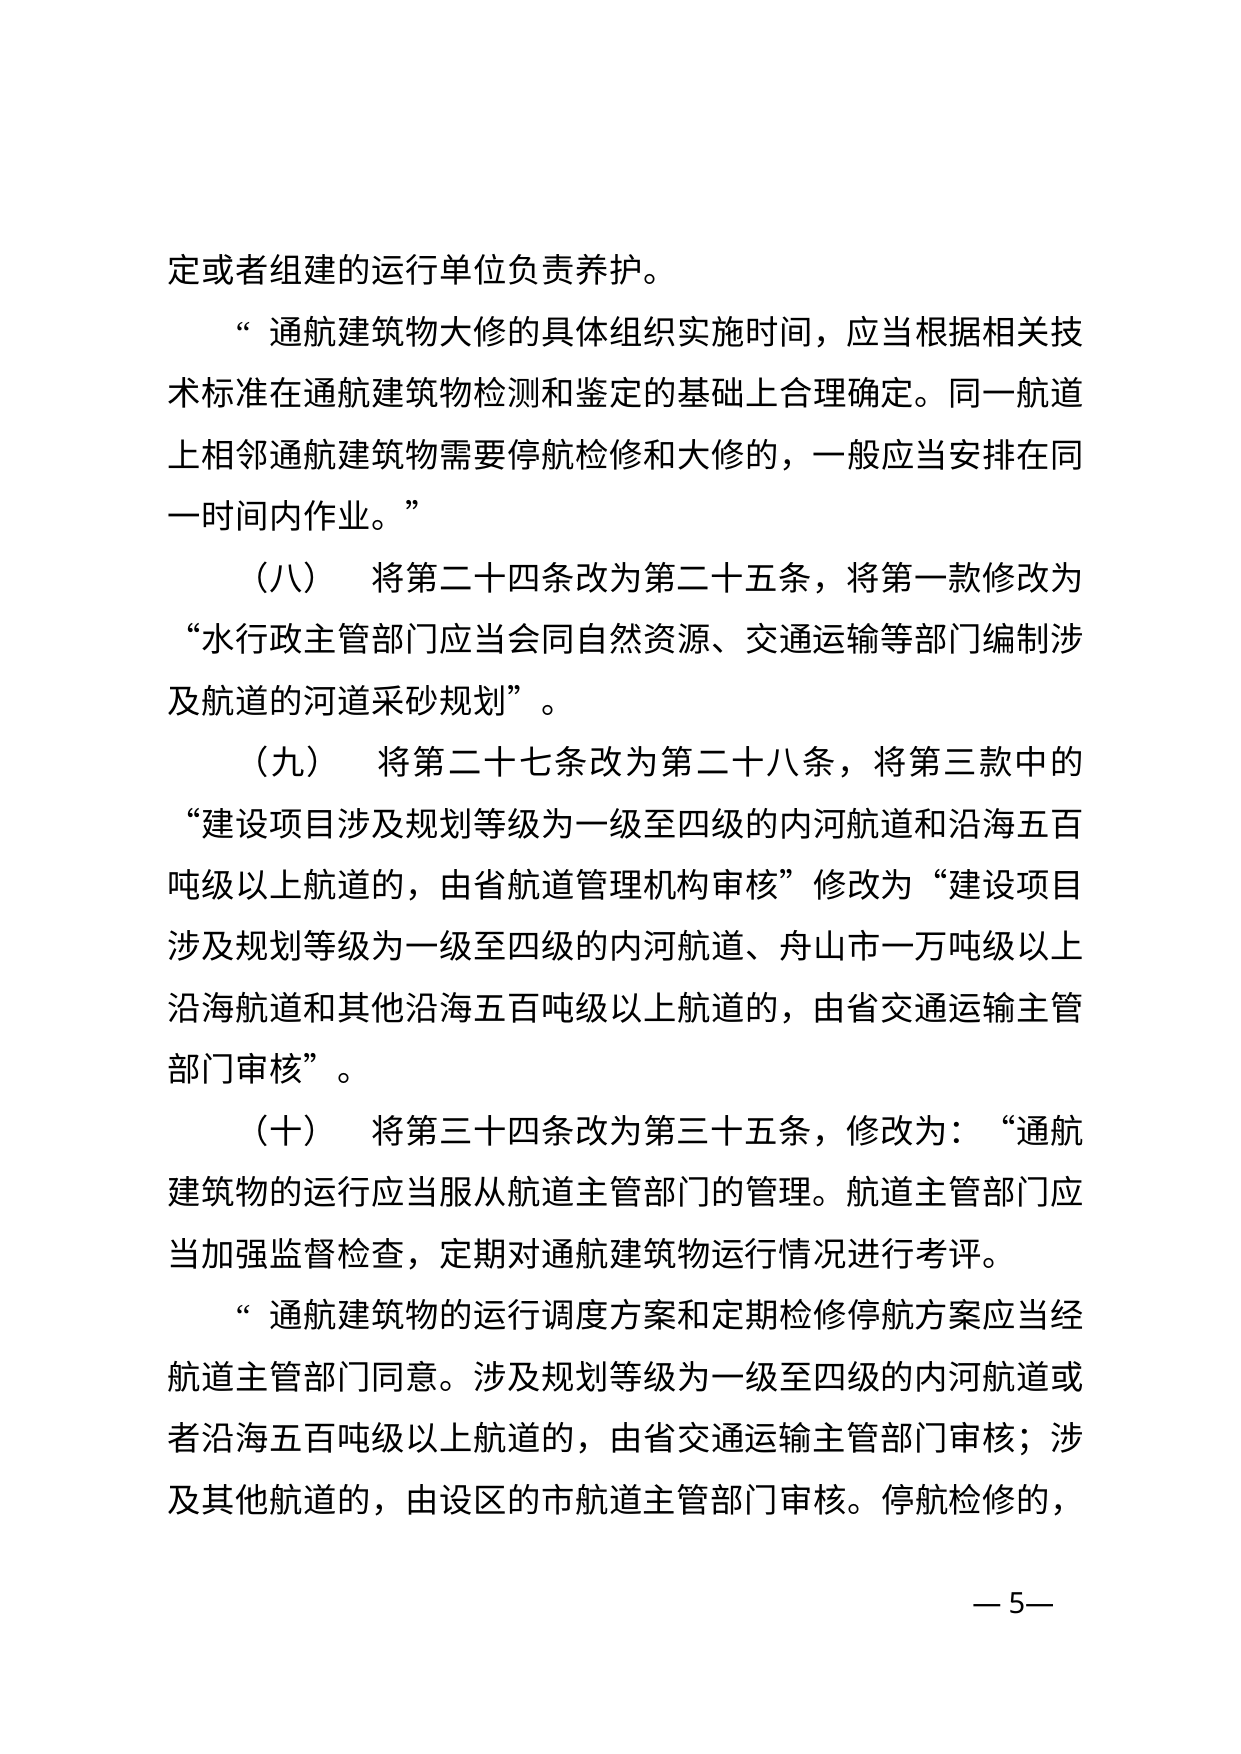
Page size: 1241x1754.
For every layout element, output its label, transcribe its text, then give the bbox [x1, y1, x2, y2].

text “通航建筑物大修的具体组织实施时间，应当根据相关技术标准在通航建筑物检测和鉴定的基础上合理确定。同一航道上相邻通航建筑物需要停航检修和大修的，一般应当安排在同一时间内作业。” [168, 299, 1084, 545]
text （八） 将第二十四条改为第二十五条，将第一款修改为：“水行政主管部门应当会同自然资源、交通运输等部门编制涉及航道的河道采砂规划”。 [168, 545, 1084, 729]
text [168, 238, 1084, 299]
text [168, 1282, 1084, 1528]
text （九） 将第二十七条改为第二十八条，将第三款中的“建设项目涉及规划等级为一级至四级的内河航道和沿海五百吨级以上航道的，由省航道管理机构审核”修改为“建设项目涉及规划等级为一级至四级的内河航道、舟山市一万吨级以上沿海航道和其他沿海五百吨级以上航道的，由省交通运输主管部门审核”。 [168, 729, 1084, 1098]
text （十） 将第三十四条改为第三十五条，修改为：“通航建筑物的运行应当服从航道主管部门的管理。航道主管部门应当加强监督检查，定期对通航建筑物运行情况进行考评。 [168, 1098, 1084, 1282]
